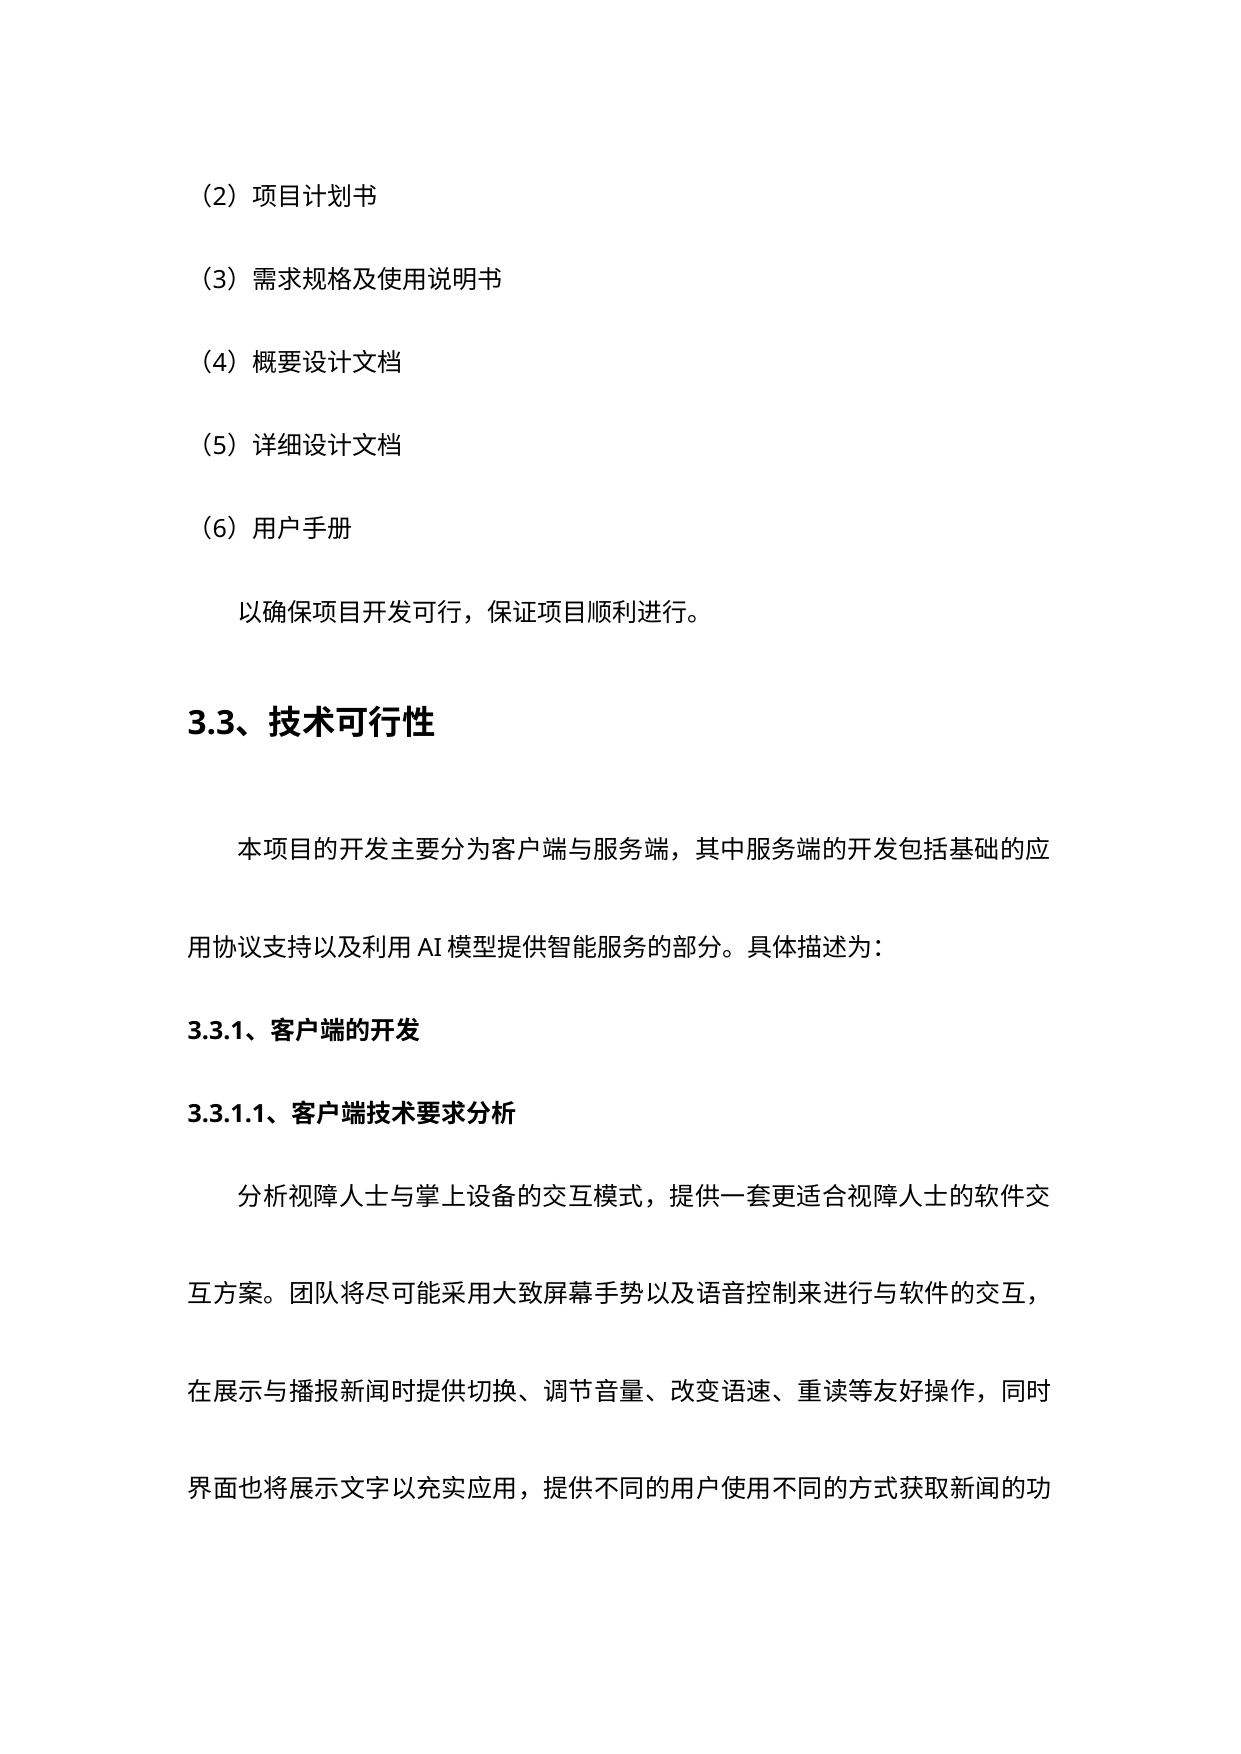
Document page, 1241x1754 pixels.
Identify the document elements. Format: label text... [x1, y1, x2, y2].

text （6）用户手册 [187, 494, 1053, 559]
subtitle 3.3、技术可行性 [187, 688, 1053, 753]
text （3）需求规格及使用说明书 [187, 245, 1053, 310]
text （4）概要设计文档 [187, 328, 1053, 393]
text 3.3.1.1、客户端技术要求分析 [187, 1079, 1053, 1144]
text 本项目的开发主要分为客户端与服务端，其中服务端的开发包括基础的应用协议支持以及利用AI模型提供智能服务的部分。具体描述为： [187, 815, 1053, 978]
text （5）详细设计文档 [187, 411, 1053, 476]
text 3.3.1、客户端的开发 [187, 996, 1053, 1061]
text 以确保项目开发可行，保证项目顺利进行。 [187, 578, 1053, 643]
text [187, 1162, 1053, 1519]
text （2）项目计划书 [187, 162, 1053, 227]
